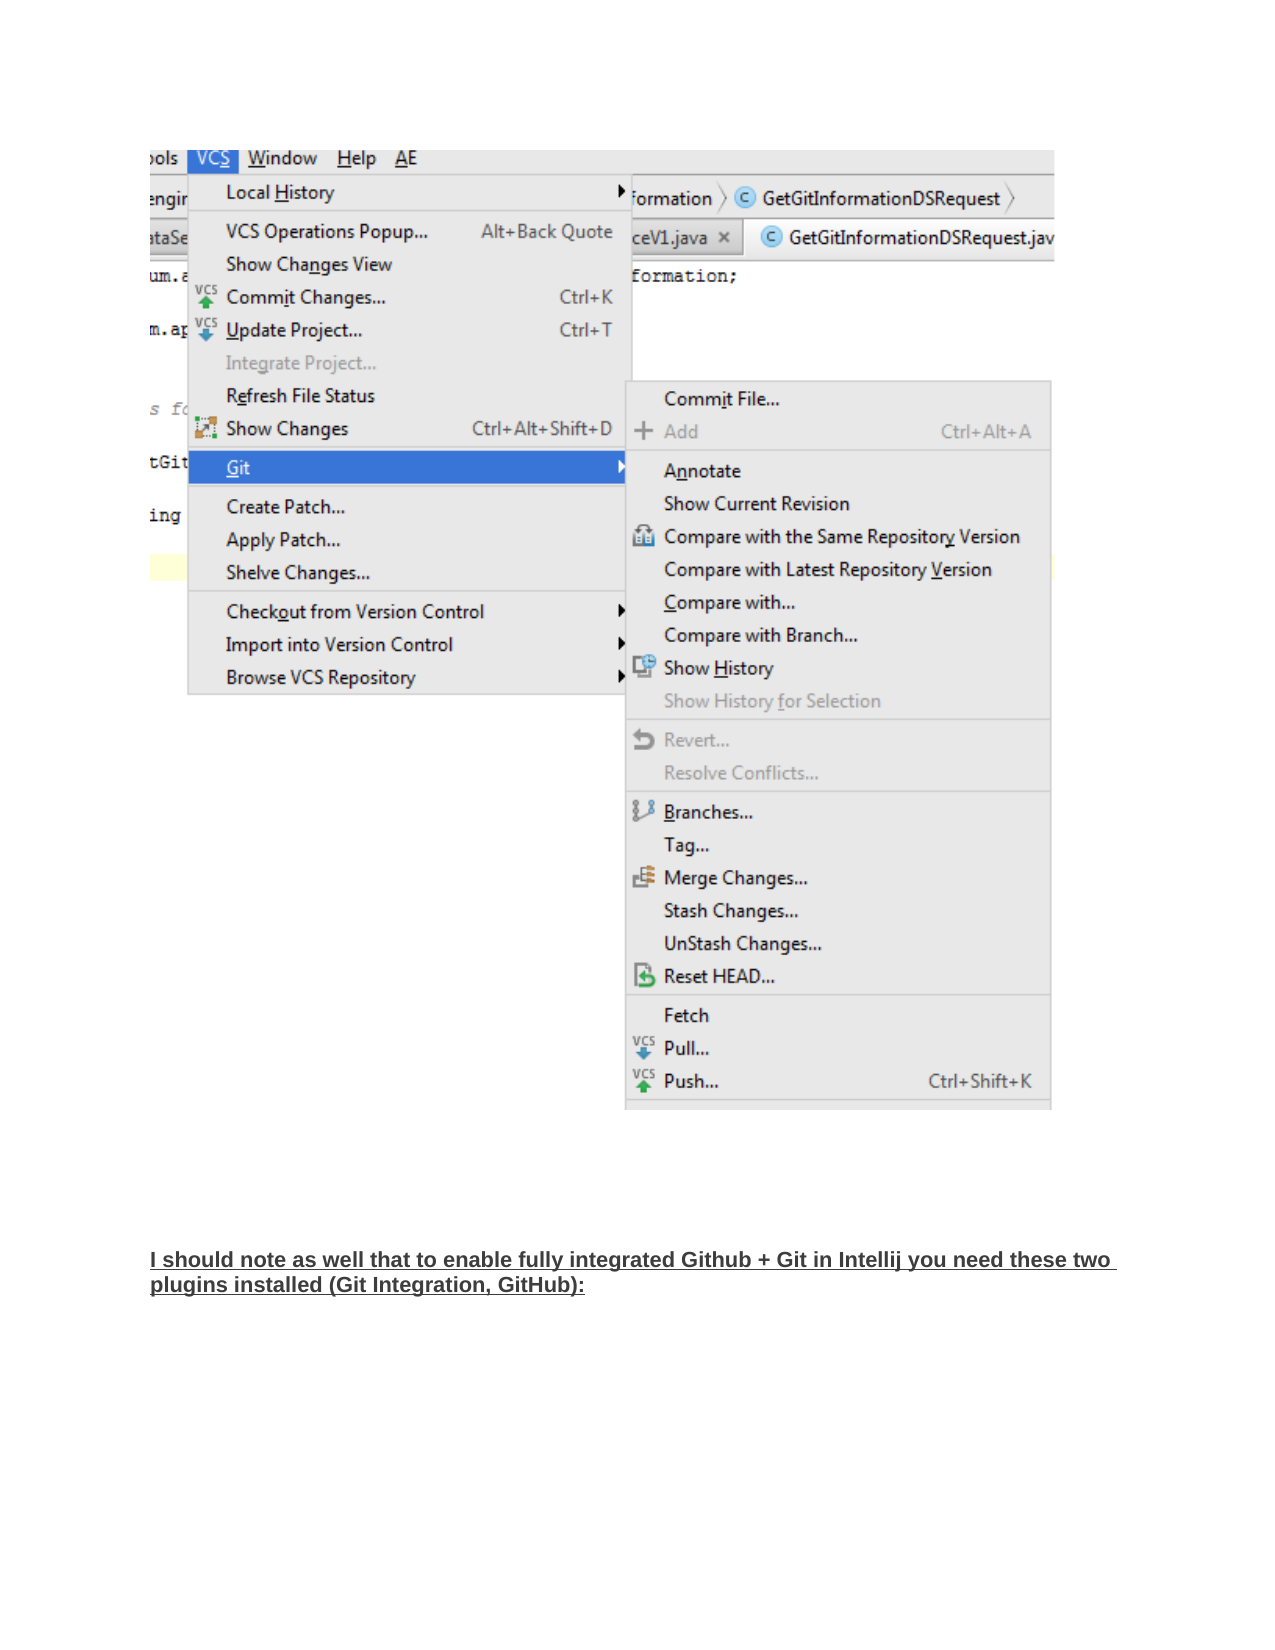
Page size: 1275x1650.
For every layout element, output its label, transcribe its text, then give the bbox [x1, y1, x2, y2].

picture [150, 150, 1055, 1110]
text I should note as well that to enable fully integrated Github + Git in Intellij you need these two plugins installed (Git Integration, GitHub): [150, 1247, 1125, 1297]
